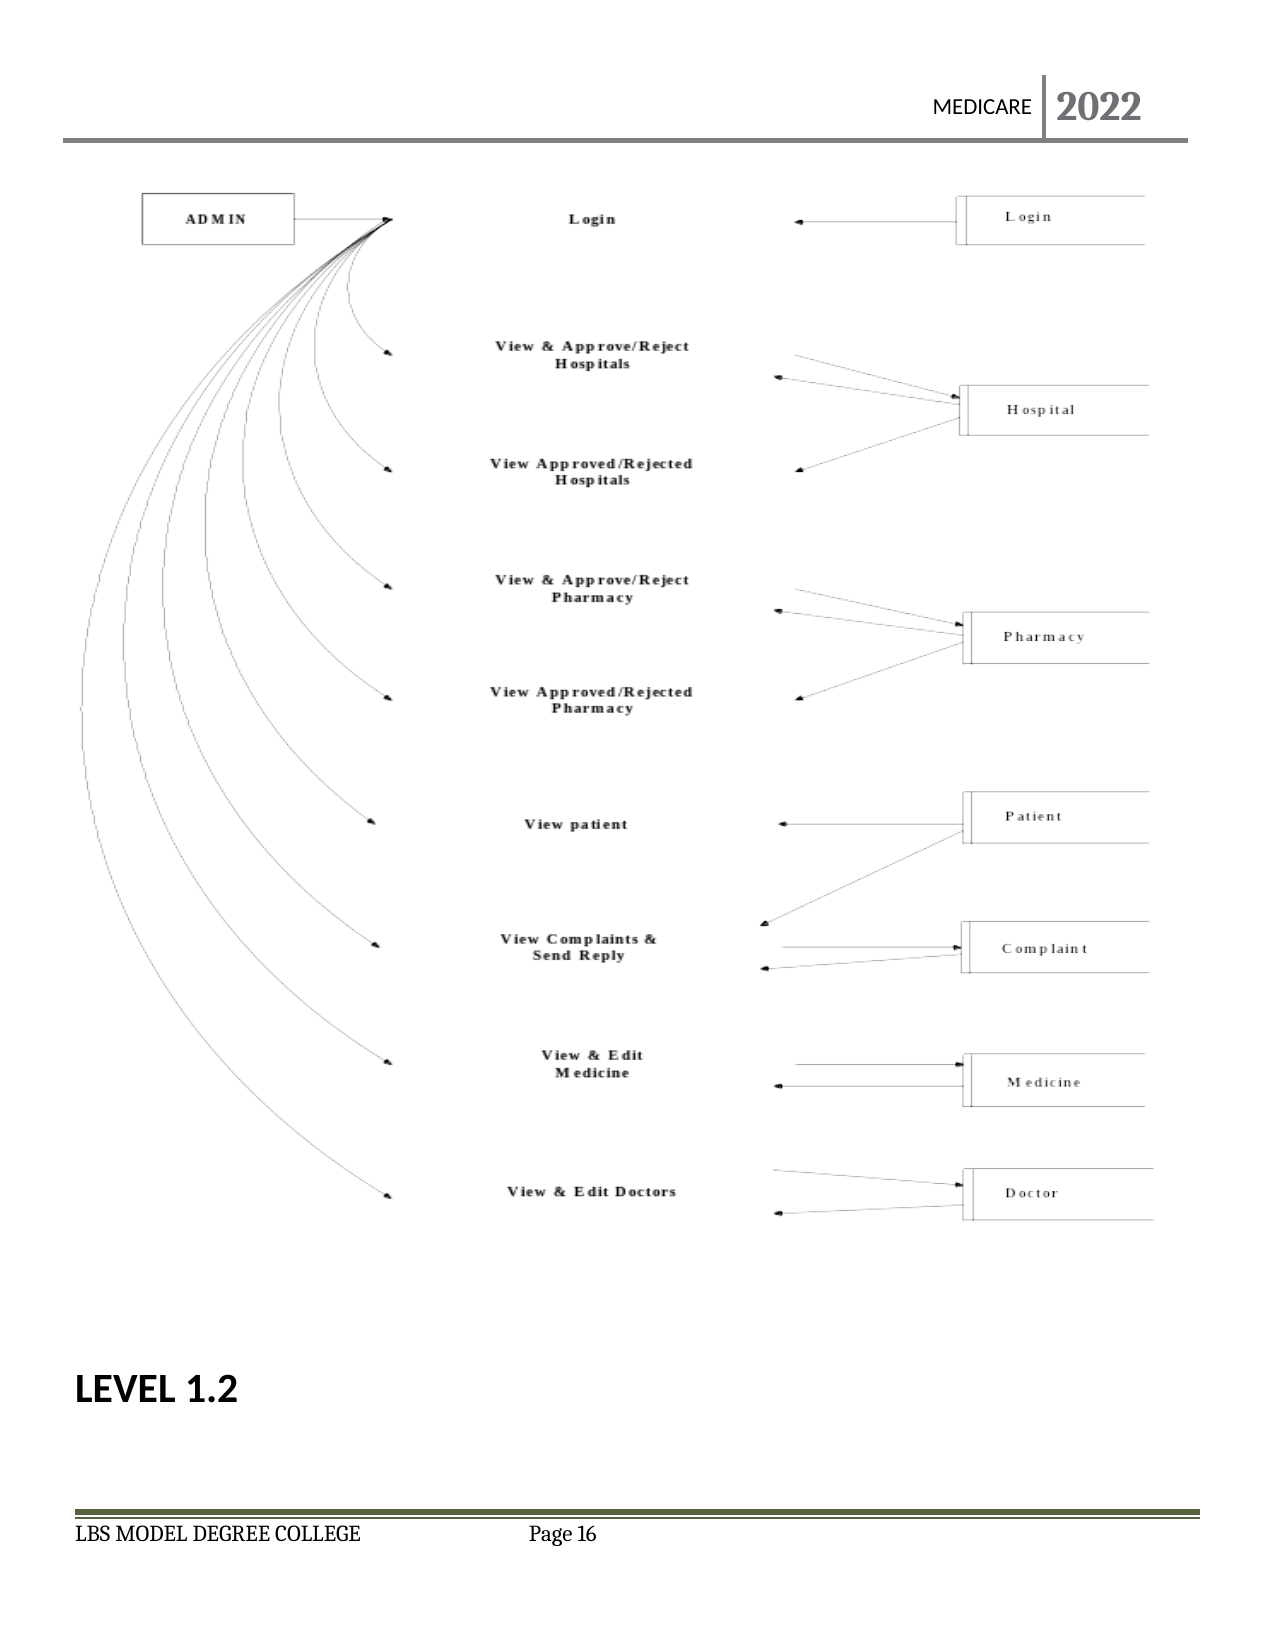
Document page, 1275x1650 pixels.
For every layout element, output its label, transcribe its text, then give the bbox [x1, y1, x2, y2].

text LEVEL 1.2 [75, 1362, 1200, 1413]
